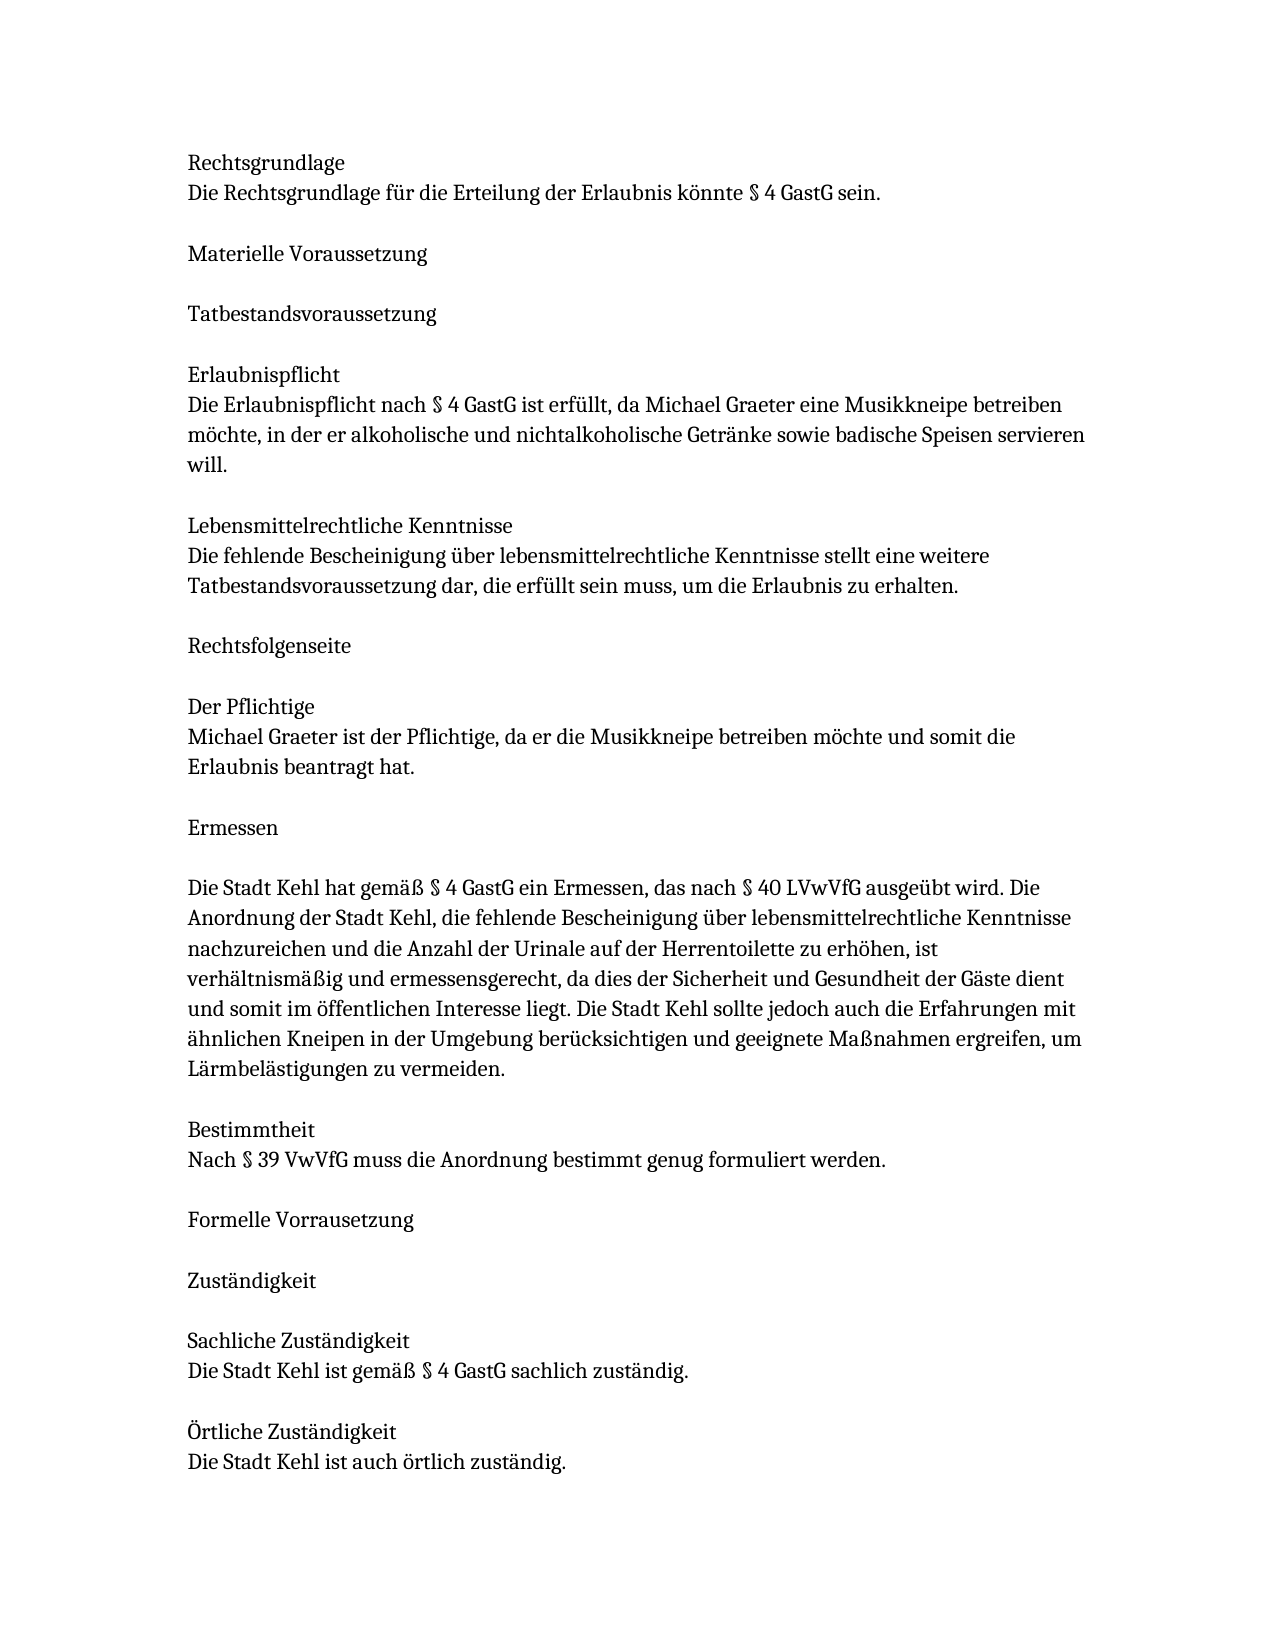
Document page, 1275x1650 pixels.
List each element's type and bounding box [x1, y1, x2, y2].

text [187, 150, 1087, 1475]
